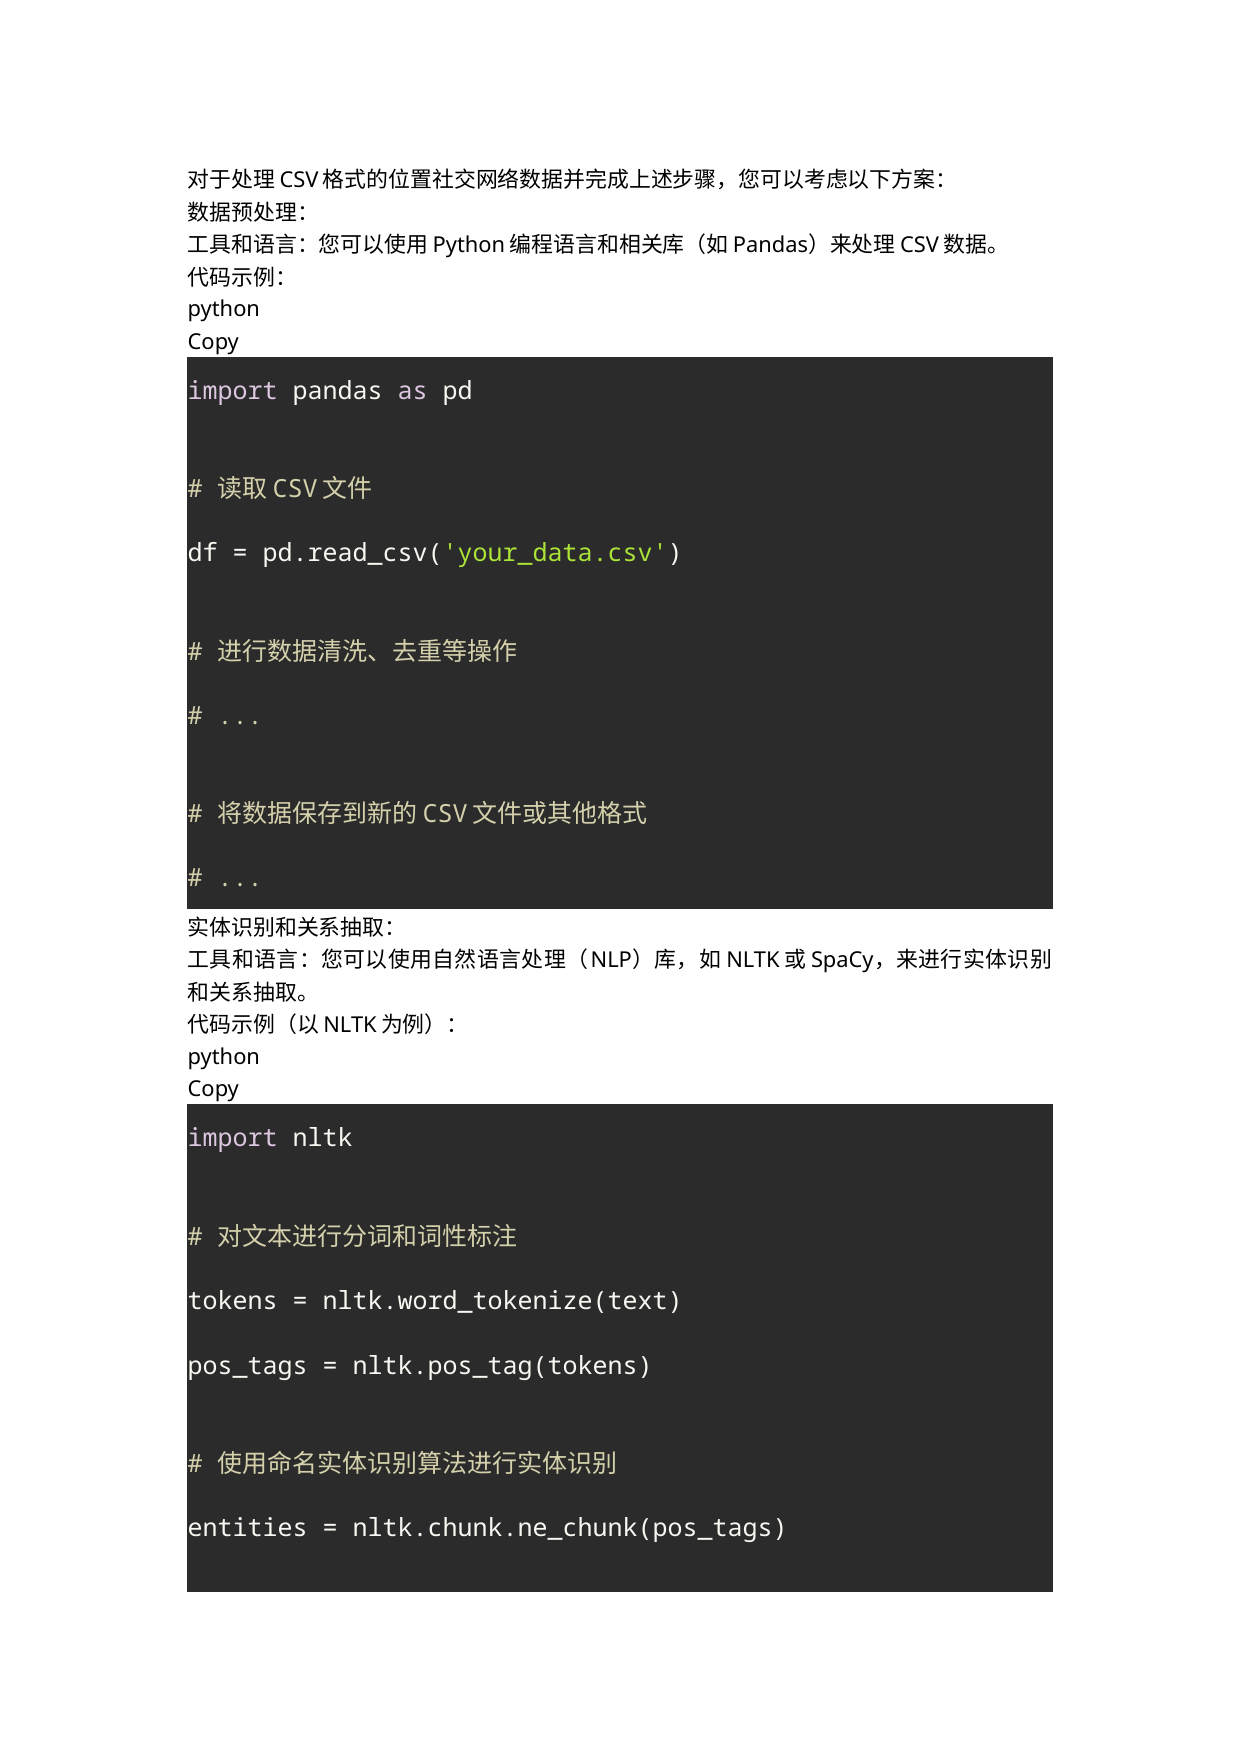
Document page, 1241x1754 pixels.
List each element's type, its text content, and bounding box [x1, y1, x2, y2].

text entities = nltk.chunk.ne_chunk(pos_tags) [187, 1494, 1053, 1559]
text pos_tags = nltk.pos_tag(tokens) [187, 1332, 1053, 1397]
text # 将数据保存到新的CSV文件或其他格式 [187, 779, 1053, 844]
text import pandas as pd [187, 357, 1053, 422]
text 对于处理CSV格式的位置社交网络数据并完成上述步骤，您可以考虑以下方案： [187, 162, 1053, 194]
text # 对文本进行分词和词性标注 [187, 1202, 1053, 1267]
text tokens = nltk.word_tokenize(text) [187, 1267, 1053, 1332]
text 代码示例（以NLTK为例）： [187, 1007, 1053, 1039]
text 工具和语言：您可以使用自然语言处理（NLP）库，如NLTK或SpaCy，来进行实体识别和关系抽取。 [187, 942, 1053, 1007]
text # 进行数据清洗、去重等操作 [187, 617, 1053, 682]
text python [187, 1039, 1053, 1072]
text python [187, 292, 1053, 324]
text Copy [187, 1072, 1053, 1104]
text 实体识别和关系抽取： [187, 909, 1053, 942]
text 数据预处理： [187, 194, 1053, 227]
text Copy [187, 324, 1053, 357]
text # 读取CSV文件 [187, 454, 1053, 519]
text # 使用命名实体识别算法进行实体识别 [187, 1429, 1053, 1494]
text # ... [187, 844, 1053, 909]
text df = pd.read_csv('your_data.csv') [187, 519, 1053, 584]
text 工具和语言：您可以使用Python编程语言和相关库（如Pandas）来处理CSV数据。 [187, 227, 1053, 259]
text import nltk [187, 1104, 1053, 1169]
text # ... [187, 682, 1053, 747]
text 代码示例： [187, 259, 1053, 292]
